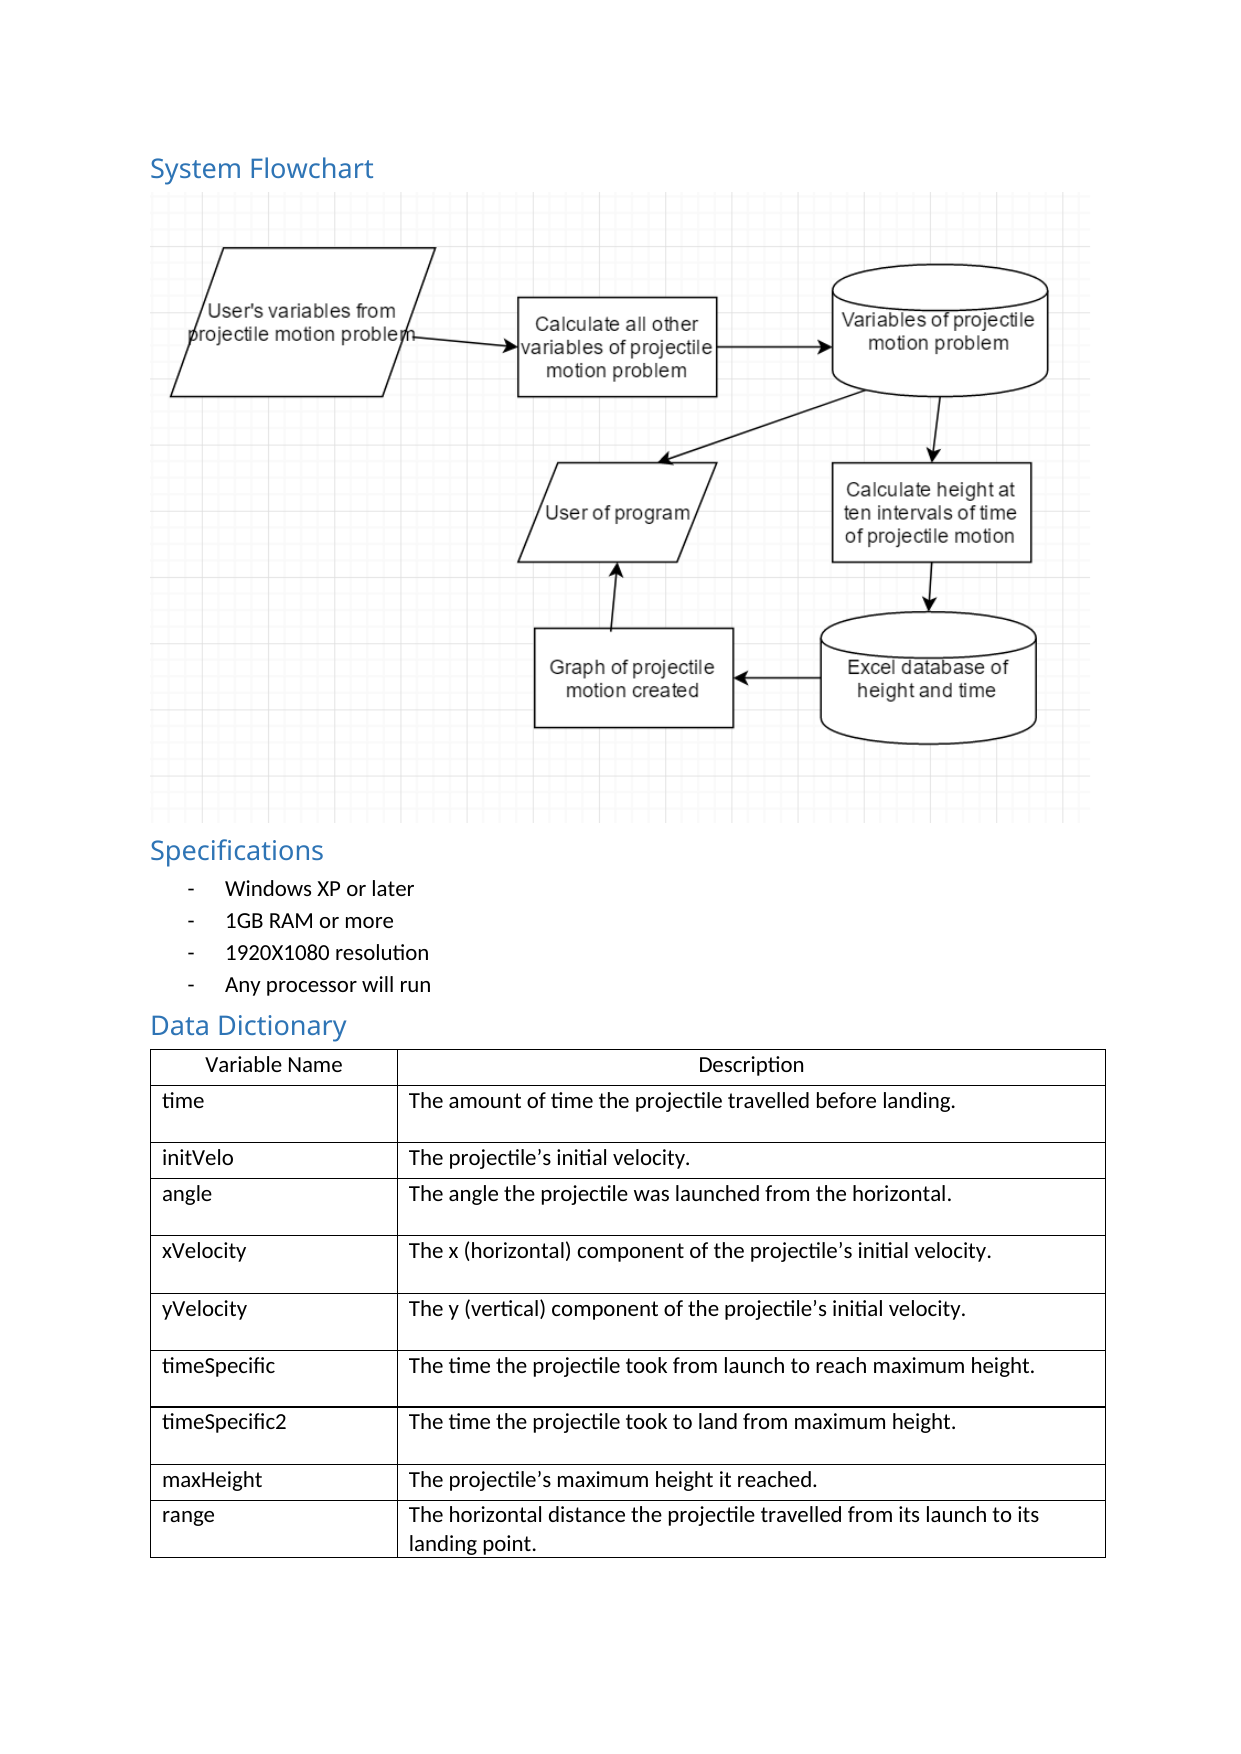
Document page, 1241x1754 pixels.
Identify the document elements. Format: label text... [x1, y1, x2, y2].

table_cell The projectile’s initial velocity. [398, 1143, 1105, 1178]
table_cell The angle the projectile was launched from the horizontal. [398, 1179, 1105, 1235]
table_cell time [151, 1086, 397, 1142]
subtitle Data Dictionary [150, 1007, 1090, 1043]
list Any processor will run [187, 970, 1090, 998]
table_cell xVelocity [151, 1236, 397, 1293]
table_cell initVelo [151, 1143, 397, 1178]
list 1920X1080 resolution [187, 938, 1090, 966]
table_cell The horizontal distance the projectile travelled from its launch to its landing point. [398, 1501, 1105, 1557]
table_cell The time the projectile took from launch to reach maximum height. [398, 1351, 1105, 1406]
picture [150, 192, 1091, 823]
table_cell The amount of time the projectile travelled before landing. [398, 1086, 1105, 1142]
table_cell range [151, 1501, 397, 1557]
table_cell The x (horizontal) component of the projectile’s initial velocity. [398, 1236, 1105, 1293]
table_cell maxHeight [151, 1465, 397, 1499]
table_header Variable Name [151, 1050, 397, 1085]
table_cell angle [151, 1179, 397, 1235]
table_cell The y (vertical) component of the projectile’s initial velocity. [398, 1294, 1105, 1350]
table_cell timeSpecific2 [151, 1408, 397, 1464]
subtitle System Flowchart [150, 150, 1090, 187]
table_cell yVelocity [151, 1294, 397, 1350]
subtitle Specifications [150, 831, 1090, 868]
table_cell timeSpecific [151, 1351, 397, 1406]
table_header Description [398, 1050, 1105, 1085]
list 1GB RAM or more [187, 906, 1090, 934]
table_cell The time the projectile took to land from maximum height. [398, 1408, 1105, 1464]
table_cell The projectile’s maximum height it reached. [398, 1465, 1105, 1499]
list Windows XP or later [187, 874, 1090, 902]
